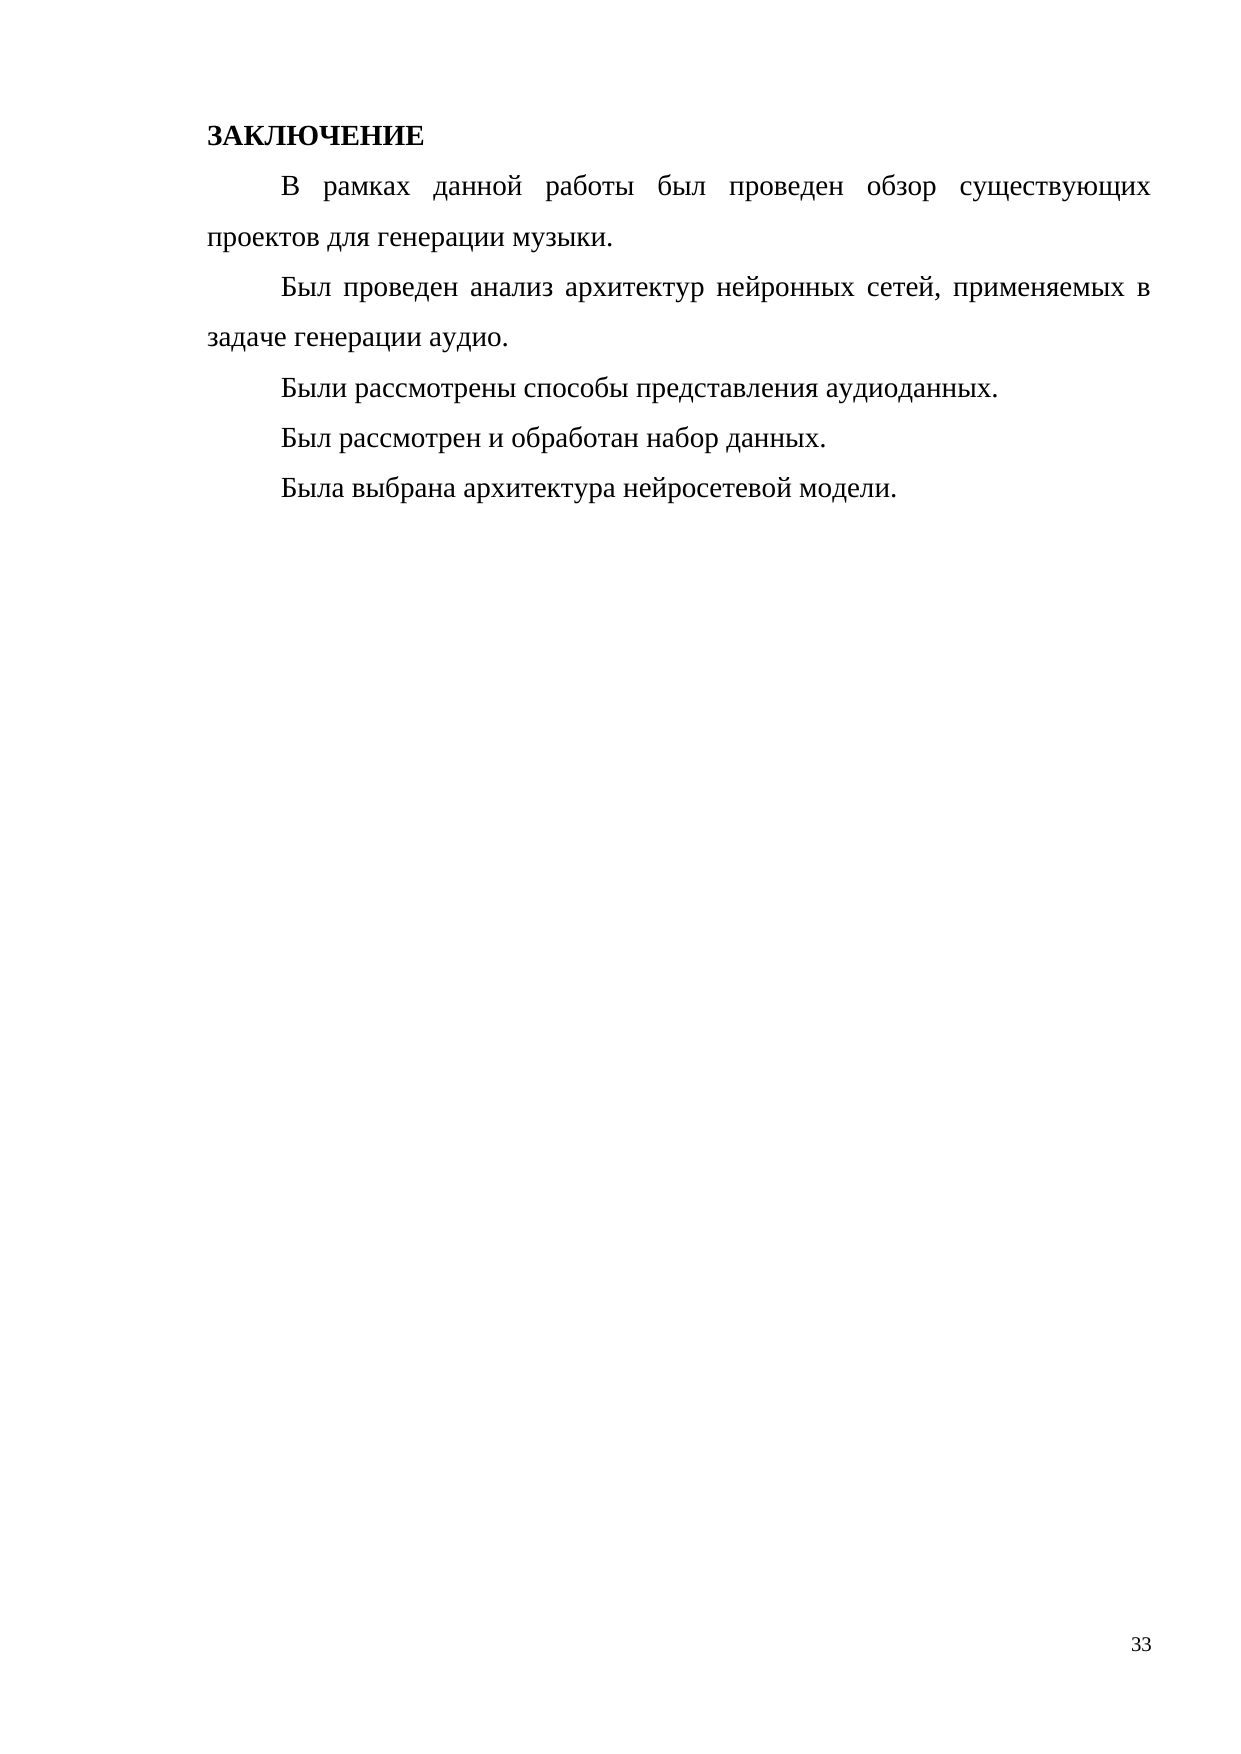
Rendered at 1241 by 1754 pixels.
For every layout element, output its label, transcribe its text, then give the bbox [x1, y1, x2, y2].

text Был рассмотрен и обработан набор данных. [207, 420, 1152, 453]
text Были рассмотрены способы представления аудиоданных. [207, 370, 1152, 403]
text Была выбрана архитектура нейросетевой модели. [207, 470, 1152, 504]
text Был проведен анализ архитектур нейронных сетей, применяемых в задаче генерации аудио. [207, 269, 1152, 353]
text В рамках данной работы был проведен обзор существующих проектов для генерации музыки. [207, 168, 1152, 252]
subtitle ЗАКЛЮЧЕНИЕ [207, 118, 1152, 152]
